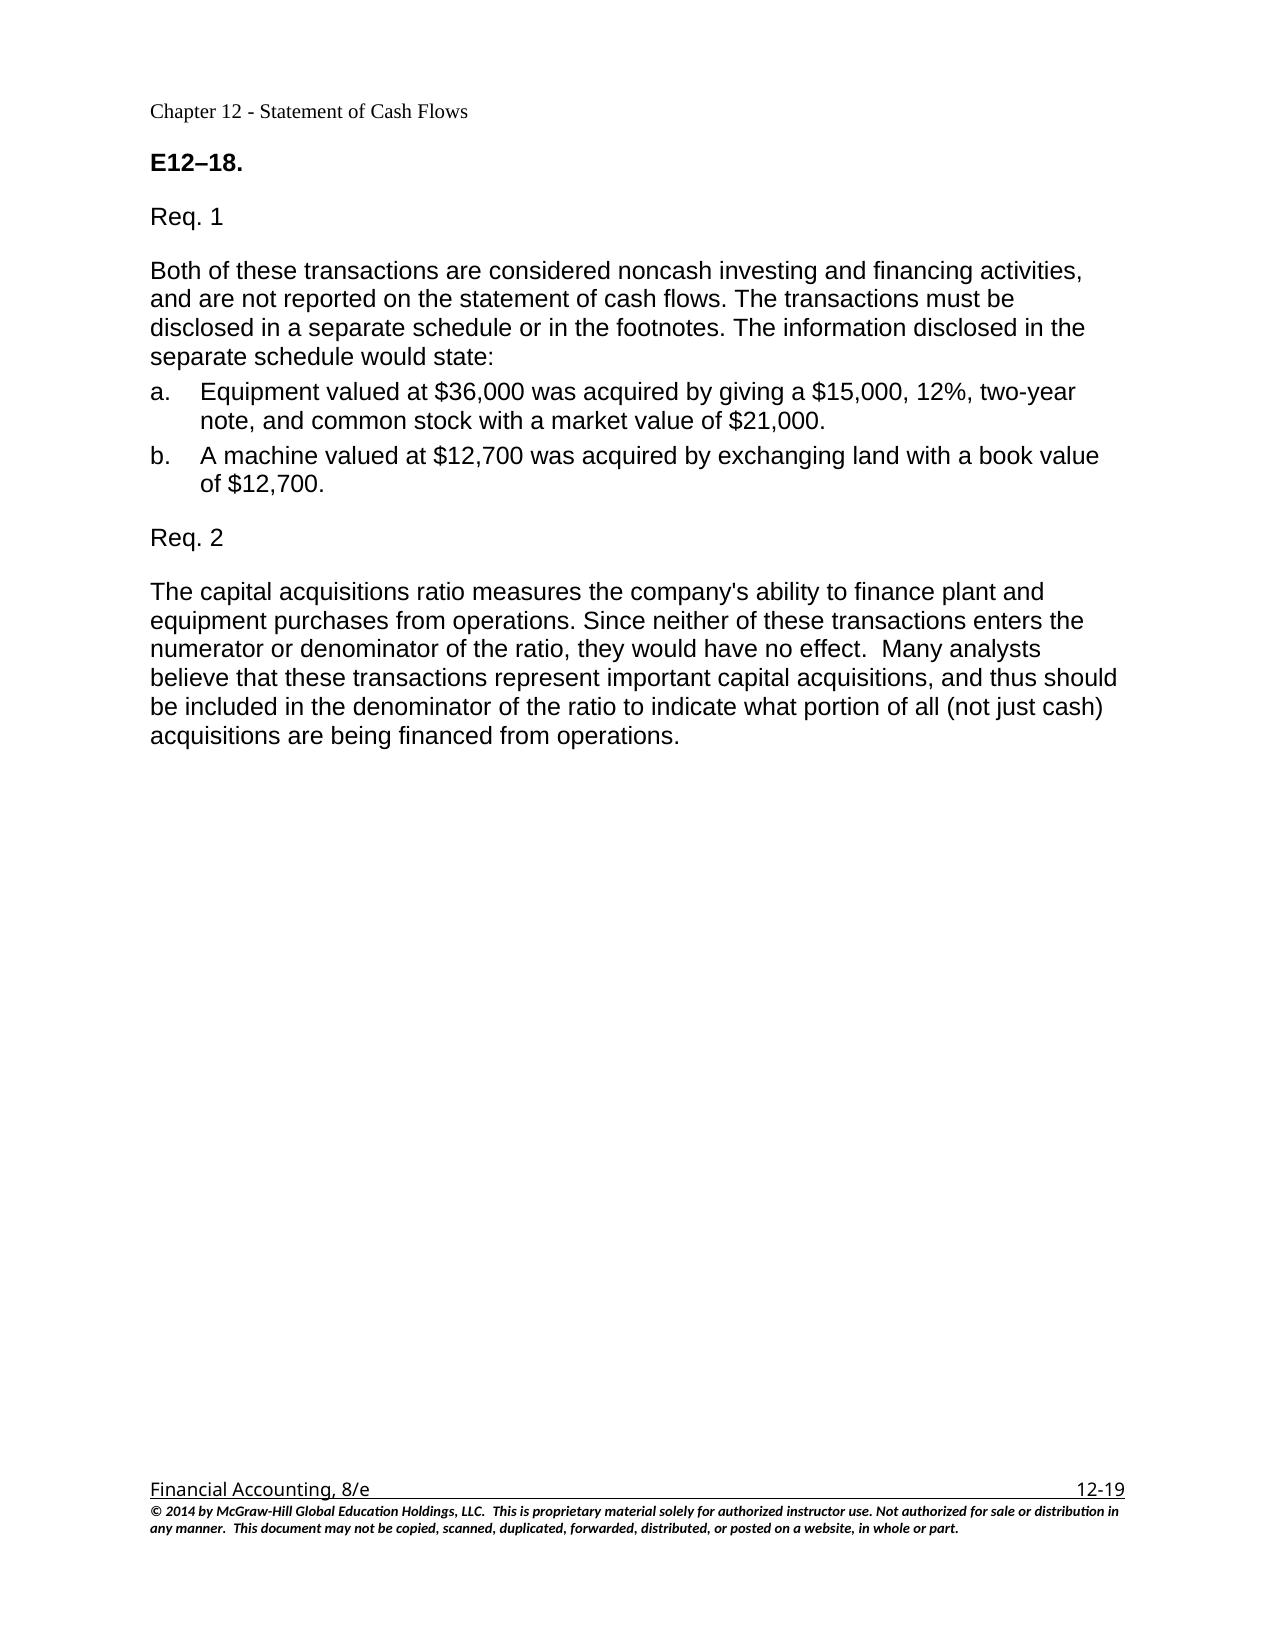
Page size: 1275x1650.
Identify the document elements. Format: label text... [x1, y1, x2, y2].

text The capital acquisitions ratio measures the company's ability to finance plant and equipment purchases from operations. Since neither of these transactions enters the numerator or denominator of the ratio, they would have no effect. Many analysts believe that these transactions represent important capital acquisitions, and thus should be included in the denominator of the ratio to indicate what portion of all (not just cash) acquisitions are being financed from operations. [150, 577, 1125, 749]
text Req. 2 [150, 523, 1125, 552]
text E12–18. [150, 148, 1125, 177]
text a. Equipment valued at $36,000 was acquired by giving a $15,000, 12%, two-year note, and common stock with a market value of $21,000. [150, 377, 1125, 434]
text Req. 1 [150, 202, 1125, 231]
text Both of these transactions are considered noncash investing and financing activities, and are not reported on the statement of cash flows. The transactions must be disclosed in a separate schedule or in the footnotes. The information disclosed in the separate schedule would state: [150, 256, 1125, 371]
text b. A machine valued at $12,700 was acquired by exchanging land with a book value of $12,700. [150, 441, 1125, 498]
